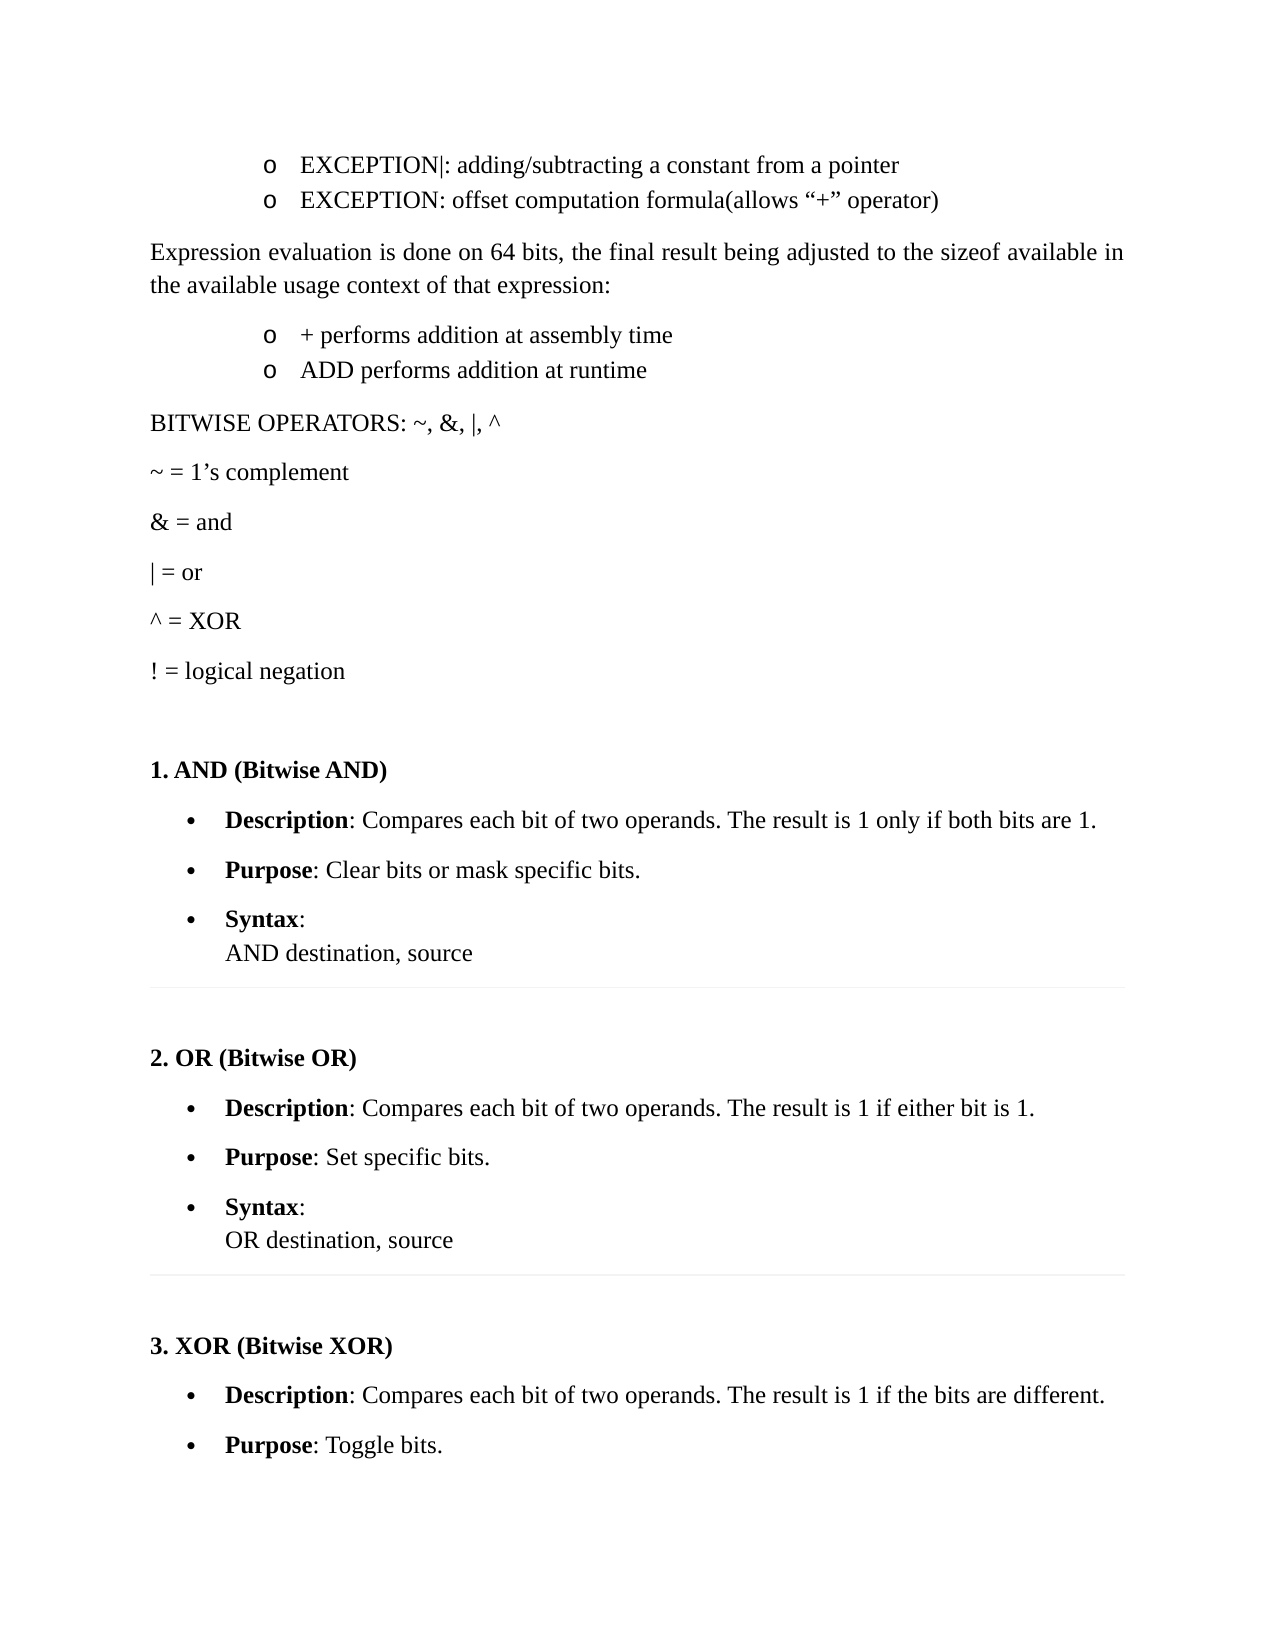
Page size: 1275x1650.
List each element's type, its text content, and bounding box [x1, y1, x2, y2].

list EXCEPTION|: adding/subtracting a constant from a pointer [262, 150, 1125, 181]
list Purpose: Toggle bits. [187, 1430, 1125, 1459]
text 3. XOR (Bitwise XOR) [150, 1331, 1125, 1359]
list Description: Compares each bit of two operands. The result is 1 if either bit is 1. [187, 1093, 1125, 1122]
text 1. AND (Bitwise AND) [150, 756, 1125, 784]
list Syntax: OR destination, source [187, 1192, 1125, 1254]
list Purpose: Set specific bits. [187, 1142, 1125, 1171]
list + performs addition at assembly time [262, 320, 1125, 351]
list ADD performs addition at runtime [262, 356, 1125, 386]
text & = and [150, 507, 1125, 536]
list Syntax: AND destination, source [187, 904, 1125, 966]
list EXCEPTION: offset computation formula(allows “+” operator) [262, 185, 1125, 216]
list Description: Compares each bit of two operands. The result is 1 if the bits are different. [187, 1380, 1125, 1409]
text ! = logical negation [150, 656, 1125, 685]
text ~ = 1’s complement [150, 457, 1125, 486]
text ^ = XOR [150, 606, 1125, 635]
list Description: Compares each bit of two operands. The result is 1 only if both bits are 1. [187, 805, 1125, 834]
list Purpose: Clear bits or mask specific bits. [187, 855, 1125, 884]
text | = or [150, 557, 1125, 586]
text Expression evaluation is done on 64 bits, the final result being adjusted to the sizeof available in the available usage context of that expression: [150, 237, 1125, 299]
text BITWISE OPERATORS: ~, &, |, ^ [150, 408, 1125, 436]
text 2. OR (Bitwise OR) [150, 1043, 1125, 1072]
